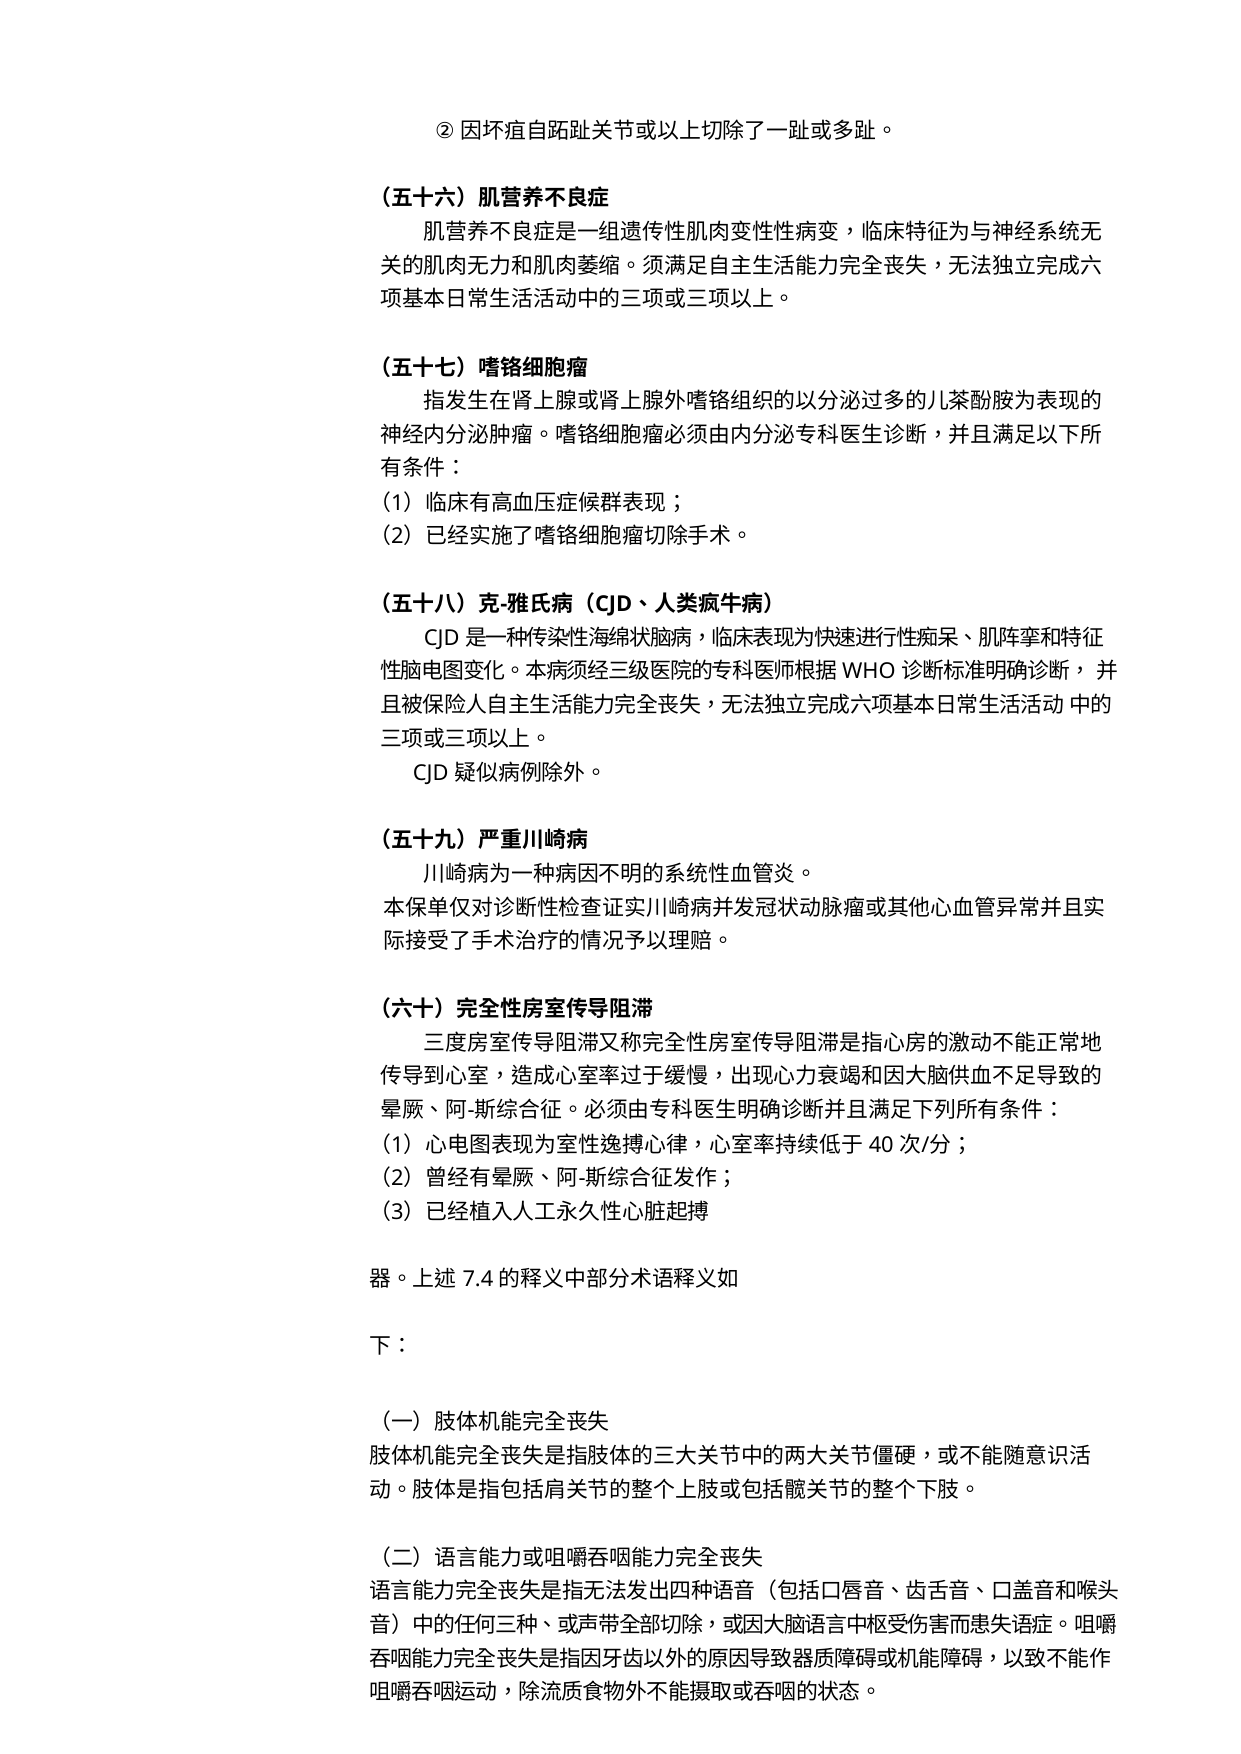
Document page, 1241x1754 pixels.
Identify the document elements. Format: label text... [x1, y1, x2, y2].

text ② 因坏疽自跖趾关节或以上切除了一趾或多趾。 [435, 115, 1134, 144]
subtitle （六十）完全性房室传导阻滞 [369, 993, 1134, 1023]
text （3）已经植入人工永久性心脏起搏器。上述 7.4 的释义中部分术语释义如下： [369, 1196, 752, 1360]
text 本保单仅对诊断性检查证实川崎病并发冠状动脉瘤或其他心血管异常并且实际接受了手术治疗的情况予以理赔。 [384, 891, 1107, 955]
subtitle （五十八）克-雅氏病（CJD、人类疯牛病） [369, 588, 1134, 618]
text （一）肢体机能完全丧失 [369, 1406, 1134, 1436]
text （二）语言能力或咀嚼吞咽能力完全丧失 [369, 1542, 1134, 1572]
text 三度房室传导阻滞又称完全性房室传导阻滞是指心房的激动不能正常地传导到心室，造成心室率过于缓慢，出现心力衰竭和因大脑供血不足导致的晕厥、阿-斯综合征。必须由专科医生明确诊断并且满足下列所有条件： [380, 1027, 1103, 1124]
text 肢体机能完全丧失是指肢体的三大关节中的两大关节僵硬，或不能随意识活动。肢体是指包括肩关节的整个上肢或包括髋关节的整个下肢。 [369, 1440, 1111, 1503]
subtitle （五十六）肌营养不良症 [369, 182, 1134, 212]
text CJD 疑似病例除外。 [413, 757, 1134, 787]
text （2）曾经有晕厥、阿-斯综合征发作； [369, 1162, 1134, 1192]
subtitle （五十七）嗜铬细胞瘤 [369, 351, 1134, 381]
text 川崎病为一种病因不明的系统性血管炎。 [424, 858, 1134, 888]
subtitle （五十九）严重川崎病 [369, 824, 1134, 854]
text 语言能力完全丧失是指无法发出四种语音（包括口唇音、齿舌音、口盖音和喉头音）中的任何三种、或声带全部切除，或因大脑语言中枢受伤害而患失语症。咀嚼吞咽能力完全丧失是指因牙齿以外的原因导致器质障碍或机能障碍，以致不能作咀嚼吞咽运动，除流质食物外不能摄取或吞咽的状态。 [369, 1575, 1122, 1706]
text CJD 是一种传染性海绵状脑病，临床表现为快速进行性痴呆、肌阵挛和特征性脑电图变化。本病须经三级医院的专科医师根据 WHO 诊断标准明确诊断， 并且被保险人自主生活能力完全丧失，无法独立完成六项基本日常生活活动 中的三项或三项以上。 [380, 622, 1122, 752]
text 指发生在肾上腺或肾上腺外嗜铬组织的以分泌过多的儿茶酚胺为表现的神经内分泌肿瘤。嗜铬细胞瘤必须由内分泌专科医生诊断，并且满足以下所有条件： [380, 385, 1103, 482]
text 肌营养不良症是一组遗传性肌肉变性性病变，临床特征为与神经系统无关的肌肉无力和肌肉萎缩。须满足自主生活能力完全丧失，无法独立完成六项基本日常生活活动中的三项或三项以上。 [380, 216, 1103, 313]
text （1）心电图表现为室性逸搏心律，心室率持续低于 40 次/分； [369, 1128, 1134, 1158]
text （1）临床有高血压症候群表现； [369, 487, 1134, 517]
text （2）已经实施了嗜铬细胞瘤切除手术。 [369, 520, 1134, 550]
